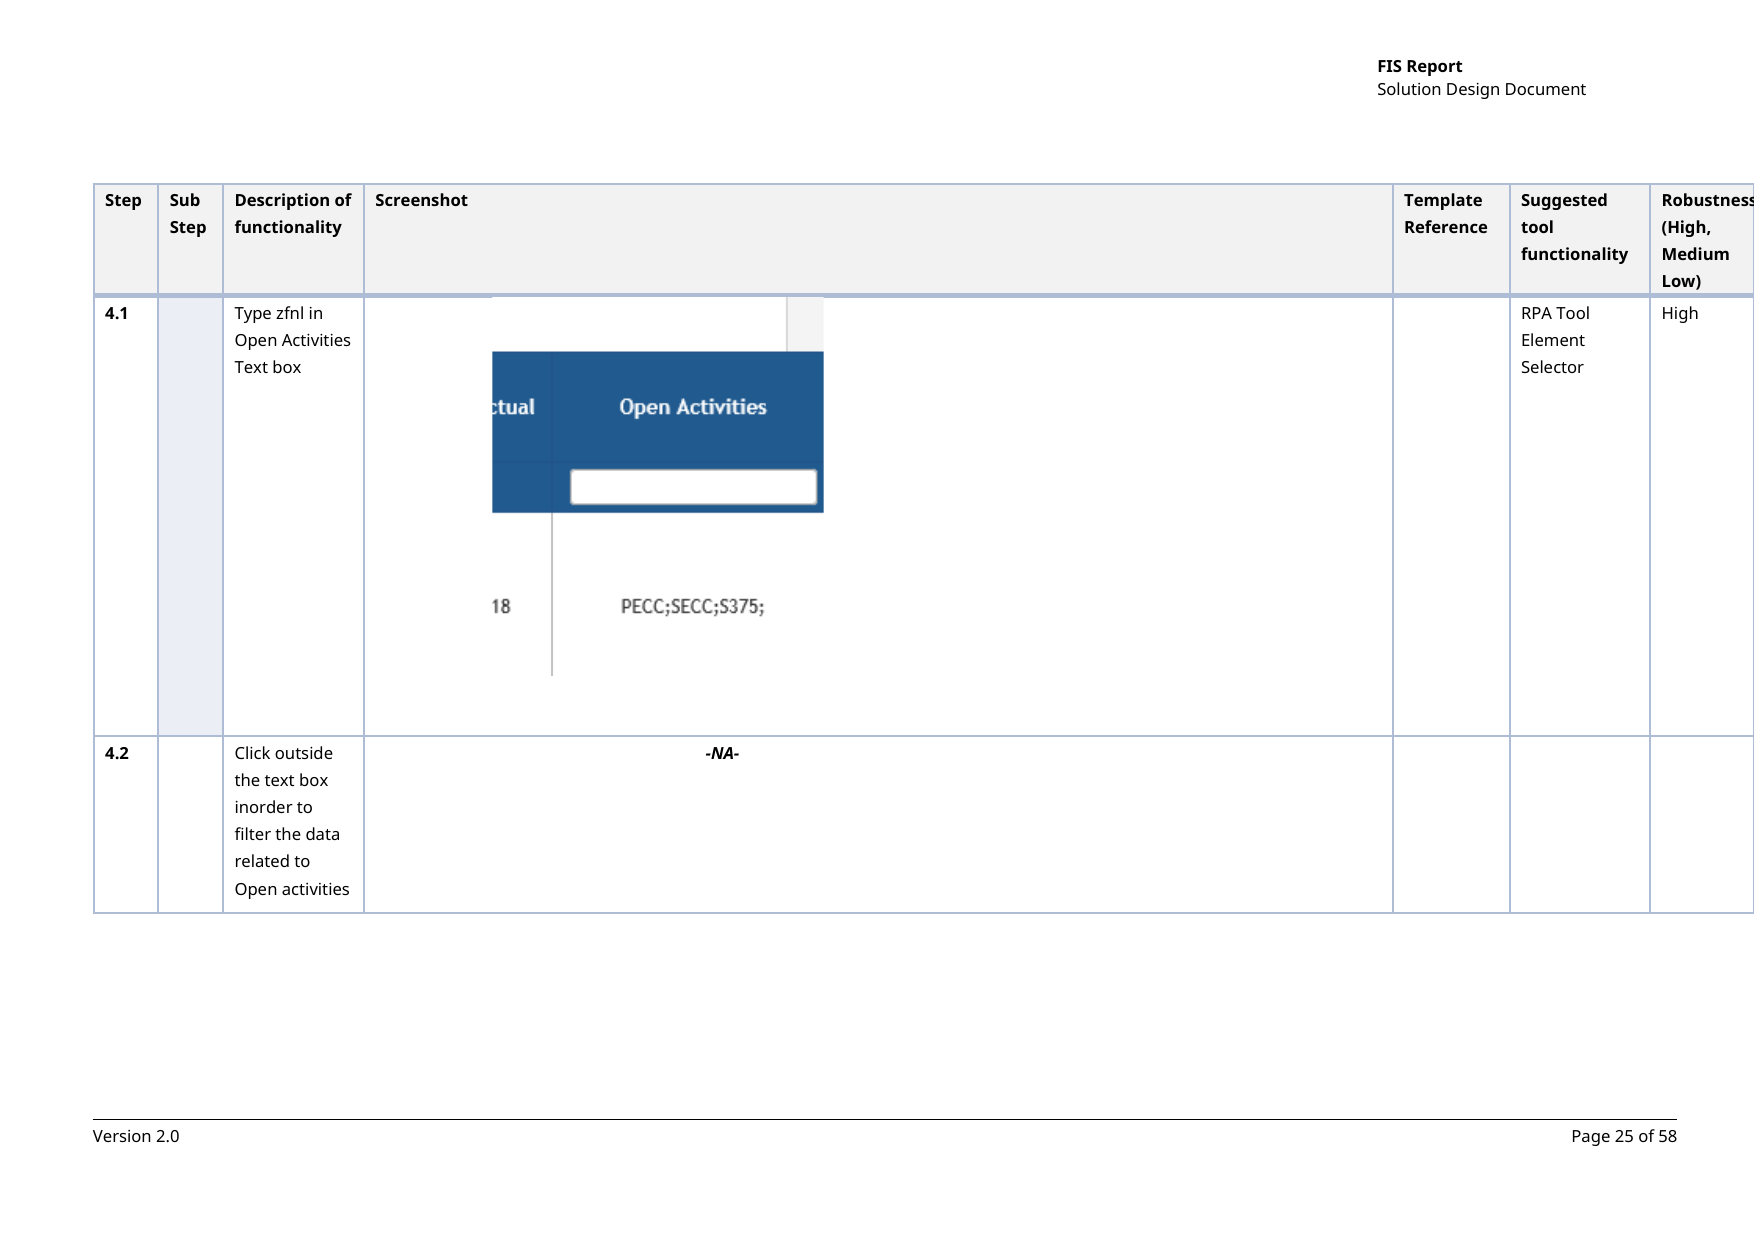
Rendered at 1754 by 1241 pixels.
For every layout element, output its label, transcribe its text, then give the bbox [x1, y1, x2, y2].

table_header Description of functionality [224, 185, 363, 293]
table_cell High [1651, 298, 1753, 735]
table_header Step [95, 185, 157, 293]
table_cell [1394, 737, 1509, 912]
table_cell -NA- [365, 737, 1392, 912]
table_cell Type zfnl in Open Activities Text box [224, 298, 363, 735]
table_header Robustness (High, Medium Low) [1651, 185, 1753, 293]
table_cell [1394, 298, 1509, 735]
table_cell 4.2 [95, 737, 157, 912]
table_header Template Reference [1394, 185, 1509, 293]
table_cell Click outside the text box inorder to filter the data related to Open activities [224, 737, 363, 912]
table_cell RPA Tool Element Selector [1511, 298, 1649, 735]
table_header Suggested tool functionality [1511, 185, 1649, 293]
table_cell [365, 298, 1392, 735]
table_cell [159, 737, 222, 912]
picture [492, 297, 824, 676]
table_cell 4.1 [95, 298, 157, 735]
table_cell [1511, 737, 1649, 912]
table_cell [1651, 737, 1753, 912]
table_header Screenshot [365, 185, 1392, 293]
table_header Sub Step [159, 185, 222, 293]
table_cell [159, 298, 222, 735]
